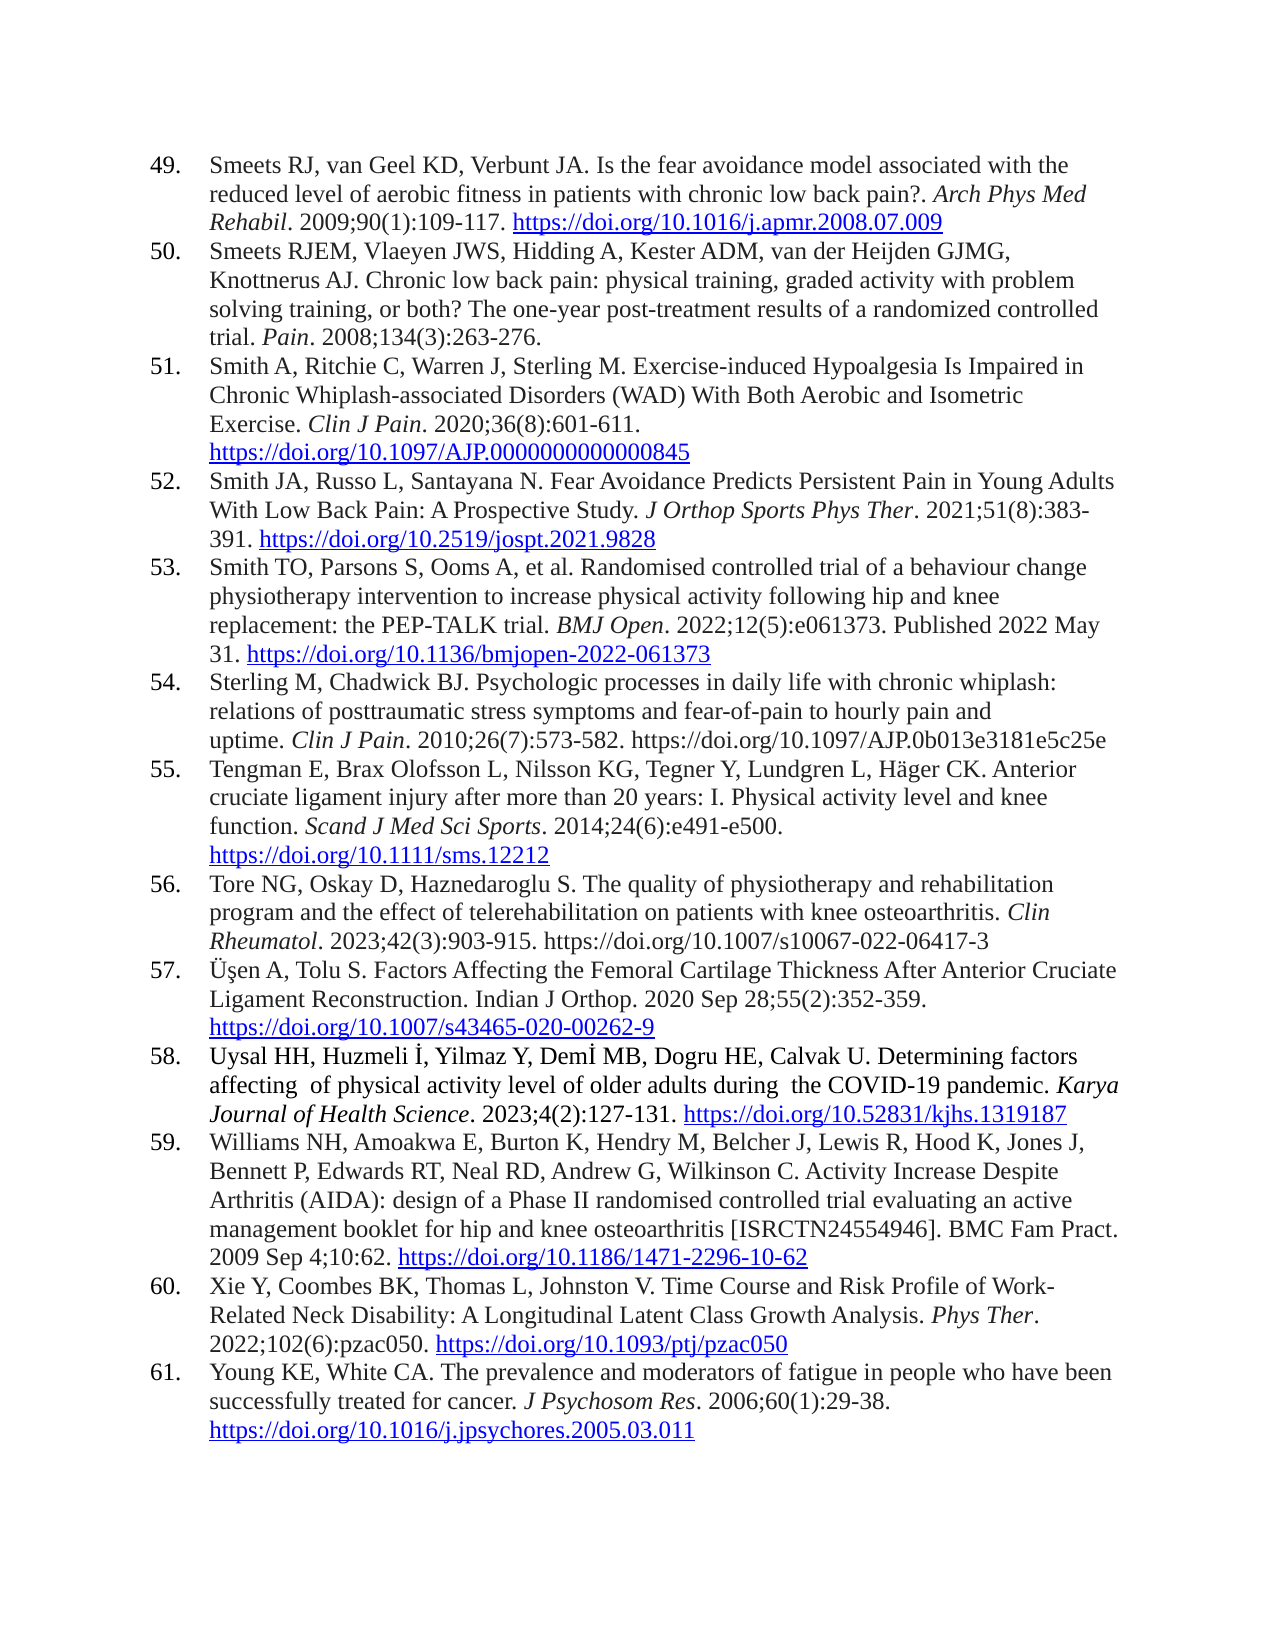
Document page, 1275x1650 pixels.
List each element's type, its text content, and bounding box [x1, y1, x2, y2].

list Tengman E, Brax Olofsson L, Nilsson KG, Tegner Y, Lundgren L, Häger CK. Anterior cruciate ligament injury after more than 20 years: I. Physical activity level and knee function. Scand J Med Sci Sports. 2014;24(6):e491-e500. https://doi.org/10.1111/sms.12212 [150, 754, 1125, 869]
list Smith TO, Parsons S, Ooms A, et al. Randomised controlled trial of a behaviour change physiotherapy intervention to increase physical activity following hip and knee replacement: the PEP-TALK trial. BMJ Open. 2022;12(5):e061373. Published 2022 May 31. https://doi.org/10.1136/bmjopen-2022-061373 [150, 552, 1125, 667]
list Smith JA, Russo L, Santayana N. Fear Avoidance Predicts Persistent Pain in Young Adults With Low Back Pain: A Prospective Study. J Orthop Sports Phys Ther. 2021;51(8):383-391. https://doi.org/10.2519/jospt.2021.9828 [656, 466, 1125, 552]
list Sterling M, Chadwick BJ. Psychologic processes in daily life with chronic whiplash: relations of posttraumatic stress symptoms and fear-of-pain to hourly pain and uptime. Clin J Pain. 2010;26(7):573-582. https://doi.org/10.1097/AJP.0b013e3181e5c25e [150, 667, 1125, 754]
list Üşen A, Tolu S. Factors Affecting the Femoral Cartilage Thickness After Anterior Cruciate Ligament Reconstruction. Indian J Orthop. 2020 Sep 28;55(2):352-359. https://doi.org/10.1007/s43465-020-00262-9 [150, 955, 1125, 1041]
list Tore NG, Oskay D, Haznedaroglu S. The quality of physiotherapy and rehabilitation program and the effect of telerehabilitation on patients with knee osteoarthritis. Clin Rheumatol. 2023;42(3):903-915. https://doi.org/10.1007/s10067-022-06417-3 [150, 869, 1125, 955]
list Williams NH, Amoakwa E, Burton K, Hendry M, Belcher J, Lewis R, Hood K, Jones J, Bennett P, Edwards RT, Neal RD, Andrew G, Wilkinson C. Activity Increase Despite Arthritis (AIDA): design of a Phase II randomised controlled trial evaluating an active management booklet for hip and knee osteoarthritis [ISRCTN24554946]. BMC Fam Pract. 2009 Sep 4;10:62. https://doi.org/10.1186/1471-2296-10-62 [150, 1127, 1125, 1271]
list Smeets RJEM, Vlaeyen JWS, Hidding A, Kester ADM, van der Heijden GJMG, Knottnerus AJ. Chronic low back pain: physical training, graded activity with problem solving training, or both? The one-year post-treatment results of a randomized controlled trial. Pain. 2008;134(3):263-276. [150, 236, 1125, 351]
list Xie Y, Coombes BK, Thomas L, Johnston V. Time Course and Risk Profile of Work-Related Neck Disability: A Longitudinal Latent Class Growth Analysis. Phys Ther. 2022;102(6):pzac050. https://doi.org/10.1093/ptj/pzac050 [788, 1271, 1125, 1357]
list Smith A, Ritchie C, Warren J, Sterling M. Exercise-induced Hypoalgesia Is Impaired in Chronic Whiplash-associated Disorders (WAD) With Both Aerobic and Isometric Exercise. Clin J Pain. 2020;36(8):601-611. https://doi.org/10.1097/AJP.0000000000000845 [150, 351, 1125, 466]
list Smeets RJ, van Geel KD, Verbunt JA. Is the fear avoidance model associated with the reduced level of aerobic fitness in patients with chronic low back pain?. Arch Phys Med Rehabil. 2009;90(1):109-117. https://doi.org/10.1016/j.apmr.2008.07.009 [150, 150, 1125, 236]
list Young KE, White CA. The prevalence and moderators of fatigue in people who have been successfully treated for cancer. J Psychosom Res. 2006;60(1):29-38. https://doi.org/10.1016/j.jpsychores.2005.03.011 [150, 1357, 1125, 1444]
list Uysal HH, Huzmeli İ, Yilmaz Y, Demİ MB, Dogru HE, Calvak U. Determining factors affecting of physical activity level of older adults during the COVID-19 pandemic. Karya Journal of Health Science. 2023;4(2):127-131. https://doi.org/10.52831/kjhs.1319187 [150, 1041, 1125, 1127]
